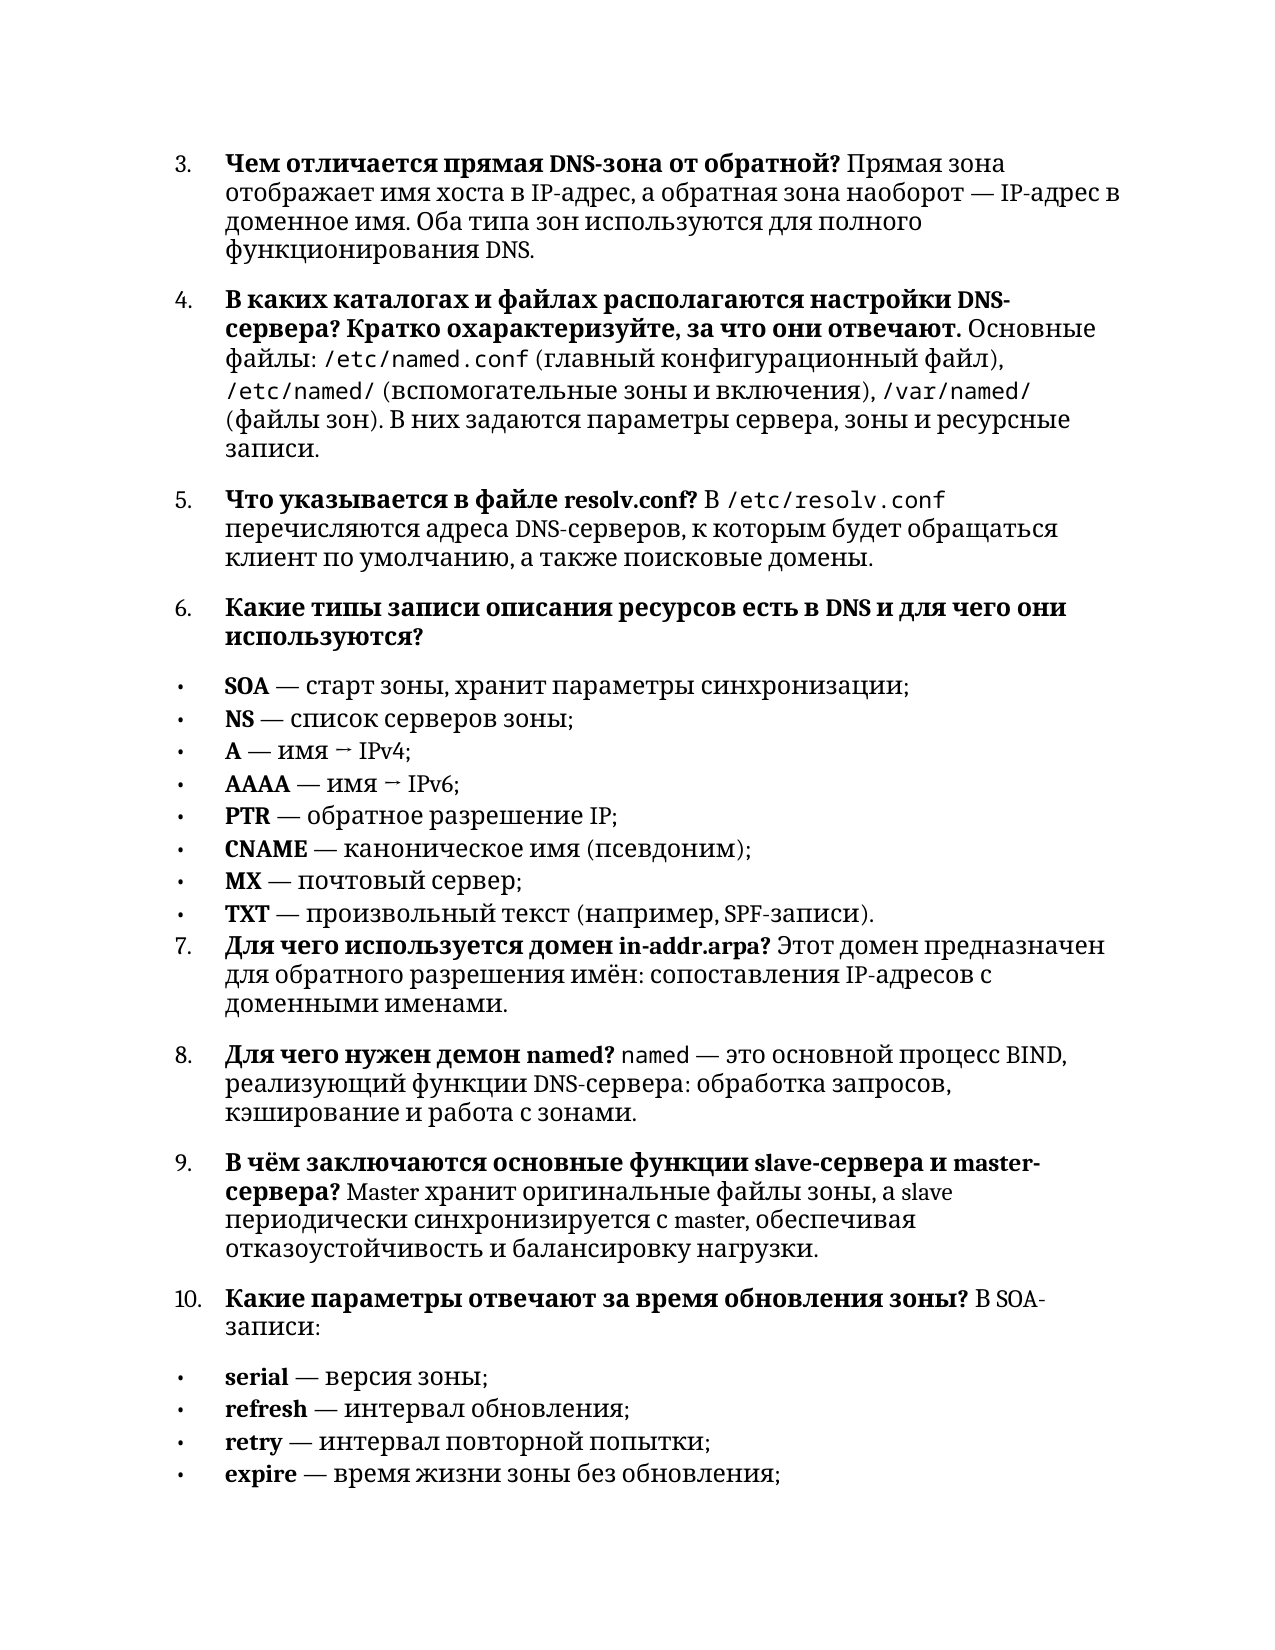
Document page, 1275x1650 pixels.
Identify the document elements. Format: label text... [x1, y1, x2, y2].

list AAAA — имя → IPv6; [175, 769, 1125, 798]
list CNAME — каноническое имя (псевдоним); [175, 834, 1125, 863]
list TXT — произвольный текст (например, SPF-записи). [175, 899, 1125, 928]
list retry — интервал повторной попытки; [175, 1428, 1125, 1457]
list A — имя → IPv4; [175, 737, 1125, 766]
list serial — версия зоны; [175, 1363, 1125, 1392]
list Для чего используется домен in-addr.arpa? Этот домен предназначен для обратного разрешения имён: сопоставления IP-адресов с доменными именами. [175, 932, 1125, 1018]
list Какие параметры отвечают за время обновления зоны? В SOA-записи: [175, 1284, 1125, 1342]
list Какие типы записи описания ресурсов есть в DNS и для чего они используются? [175, 594, 1125, 651]
list В каких каталогах и файлах располагаются настройки DNS-сервера? Кратко охарактеризуйте, за что они отвечают. Основные файлы: /etc/named.conf (главный конфигурационный файл), /etc/named/ (вспомогательные зоны и включения), /var/named/ (файлы зон). В них задаются параметры сервера, зоны и ресурсные записи. [175, 286, 1125, 463]
list expire — время жизни зоны без обновления; [175, 1460, 1125, 1489]
list Чем отличается прямая DNS-зона от обратной? Прямая зона отображает имя хоста в IP-адрес, а обратная зона наоборот — IP-адрес в доменное имя. Оба типа зон используются для полного функционирования DNS. [175, 150, 1125, 265]
list refresh — интервал обновления; [175, 1395, 1125, 1424]
list MX — почтовый сервер; [175, 867, 1125, 896]
list Для чего нужен демон named? named — это основной процесс BIND, реализующий функции DNS-сервера: обработка запросов, кэширование и работа с зонами. [175, 1039, 1125, 1128]
list В чём заключаются основные функции slave-сервера и master-сервера? Master хранит оригинальные файлы зоны, а slave периодически синхронизируется с master, обеспечивая отказоустойчивость и балансировку нагрузки. [175, 1149, 1125, 1264]
list PTR — обратное разрешение IP; [175, 802, 1125, 831]
list SOA — старт зоны, хранит параметры синхронизации; [175, 672, 1125, 701]
list NS — список серверов зоны; [175, 704, 1125, 733]
list Что указывается в файле resolv.conf? В /etc/resolv.conf перечисляются адреса DNS-серверов, к которым будет обращаться клиент по умолчанию, а также поисковые домены. [175, 484, 1125, 573]
